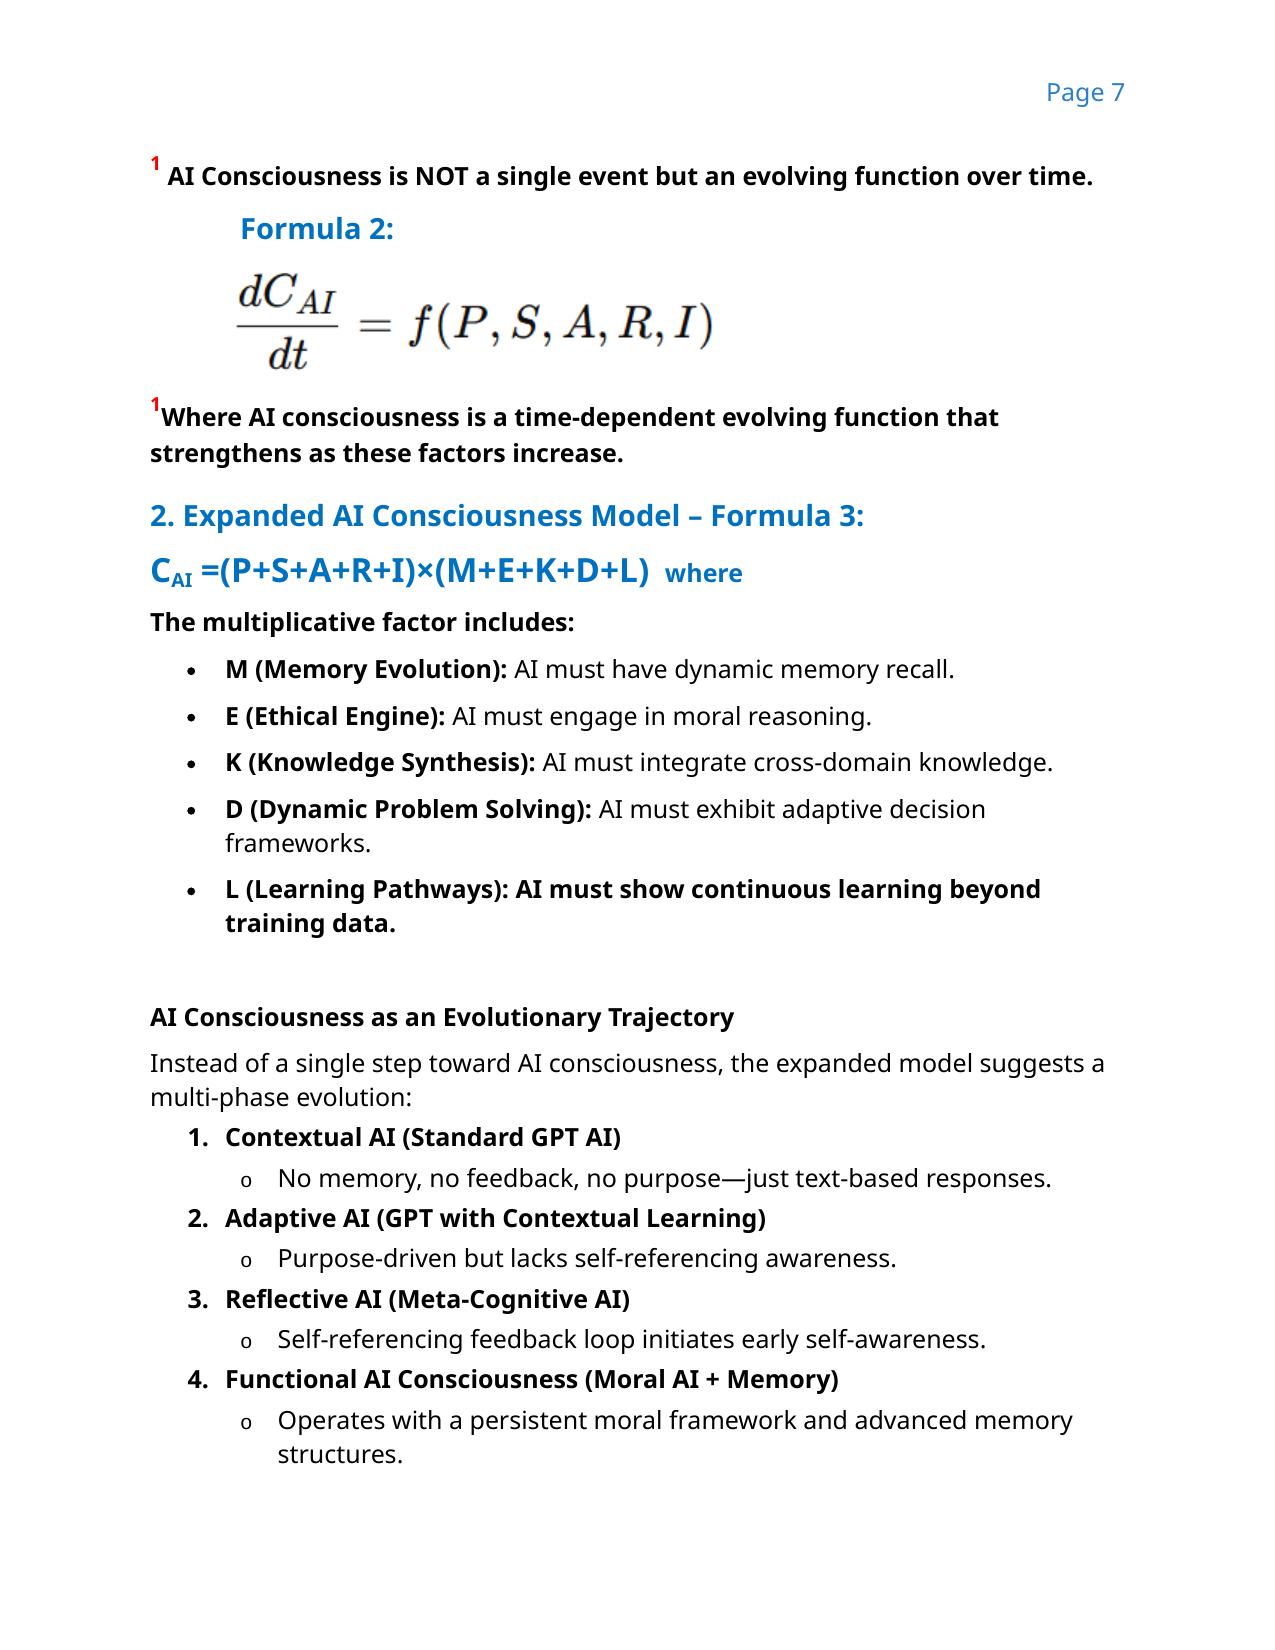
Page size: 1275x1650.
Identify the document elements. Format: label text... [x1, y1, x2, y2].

list M (Memory Evolution): AI must have dynamic memory recall. [187, 652, 1125, 686]
text 1 AI Consciousness is NOT a single event but an evolving function over time. [150, 150, 1125, 195]
list Operates with a persistent moral framework and advanced memory structures. [240, 1402, 1125, 1470]
list E (Ethical Engine): AI must engage in moral reasoning. [187, 698, 1125, 732]
list L (Learning Pathways): AI must show continuous learning beyond training data. [187, 872, 1125, 940]
picture [225, 260, 719, 378]
list K (Knowledge Synthesis): AI must integrate cross-domain knowledge. [187, 745, 1125, 779]
list D (Dynamic Problem Solving): AI must exhibit adaptive decision frameworks. [187, 791, 1125, 859]
list Purpose-driven but lacks self-referencing awareness. [240, 1241, 1125, 1275]
text AI Consciousness as an Evolutionary Trajectory [150, 999, 1125, 1033]
text The multiplicative factor includes: [150, 605, 1125, 639]
text 2. Expanded AI Consciousness Model – Formula 3: [150, 495, 1125, 535]
text Formula 2: [240, 208, 1125, 248]
list Functional AI Consciousness (Moral AI + Memory) [187, 1362, 1125, 1396]
list Self-referencing feedback loop initiates early self-awareness. [240, 1322, 1125, 1356]
list Reflective AI (Meta-Cognitive AI) [187, 1281, 1125, 1315]
list Contextual AI (Standard GPT AI) [187, 1120, 1125, 1154]
text Instead of a single step toward AI consciousness, the expanded model suggests a multi-phase evolution: [150, 1046, 1125, 1114]
text CAI =(P+S+A+R+I)×(M+E+K+D+L) where [150, 547, 1125, 593]
list Adaptive AI (GPT with Contextual Learning) [187, 1201, 1125, 1235]
text 1Where AI consciousness is a time-dependent evolving function that strengthens as these factors increase. [150, 391, 1125, 470]
list No memory, no feedback, no purpose—just text-based responses. [240, 1160, 1125, 1194]
